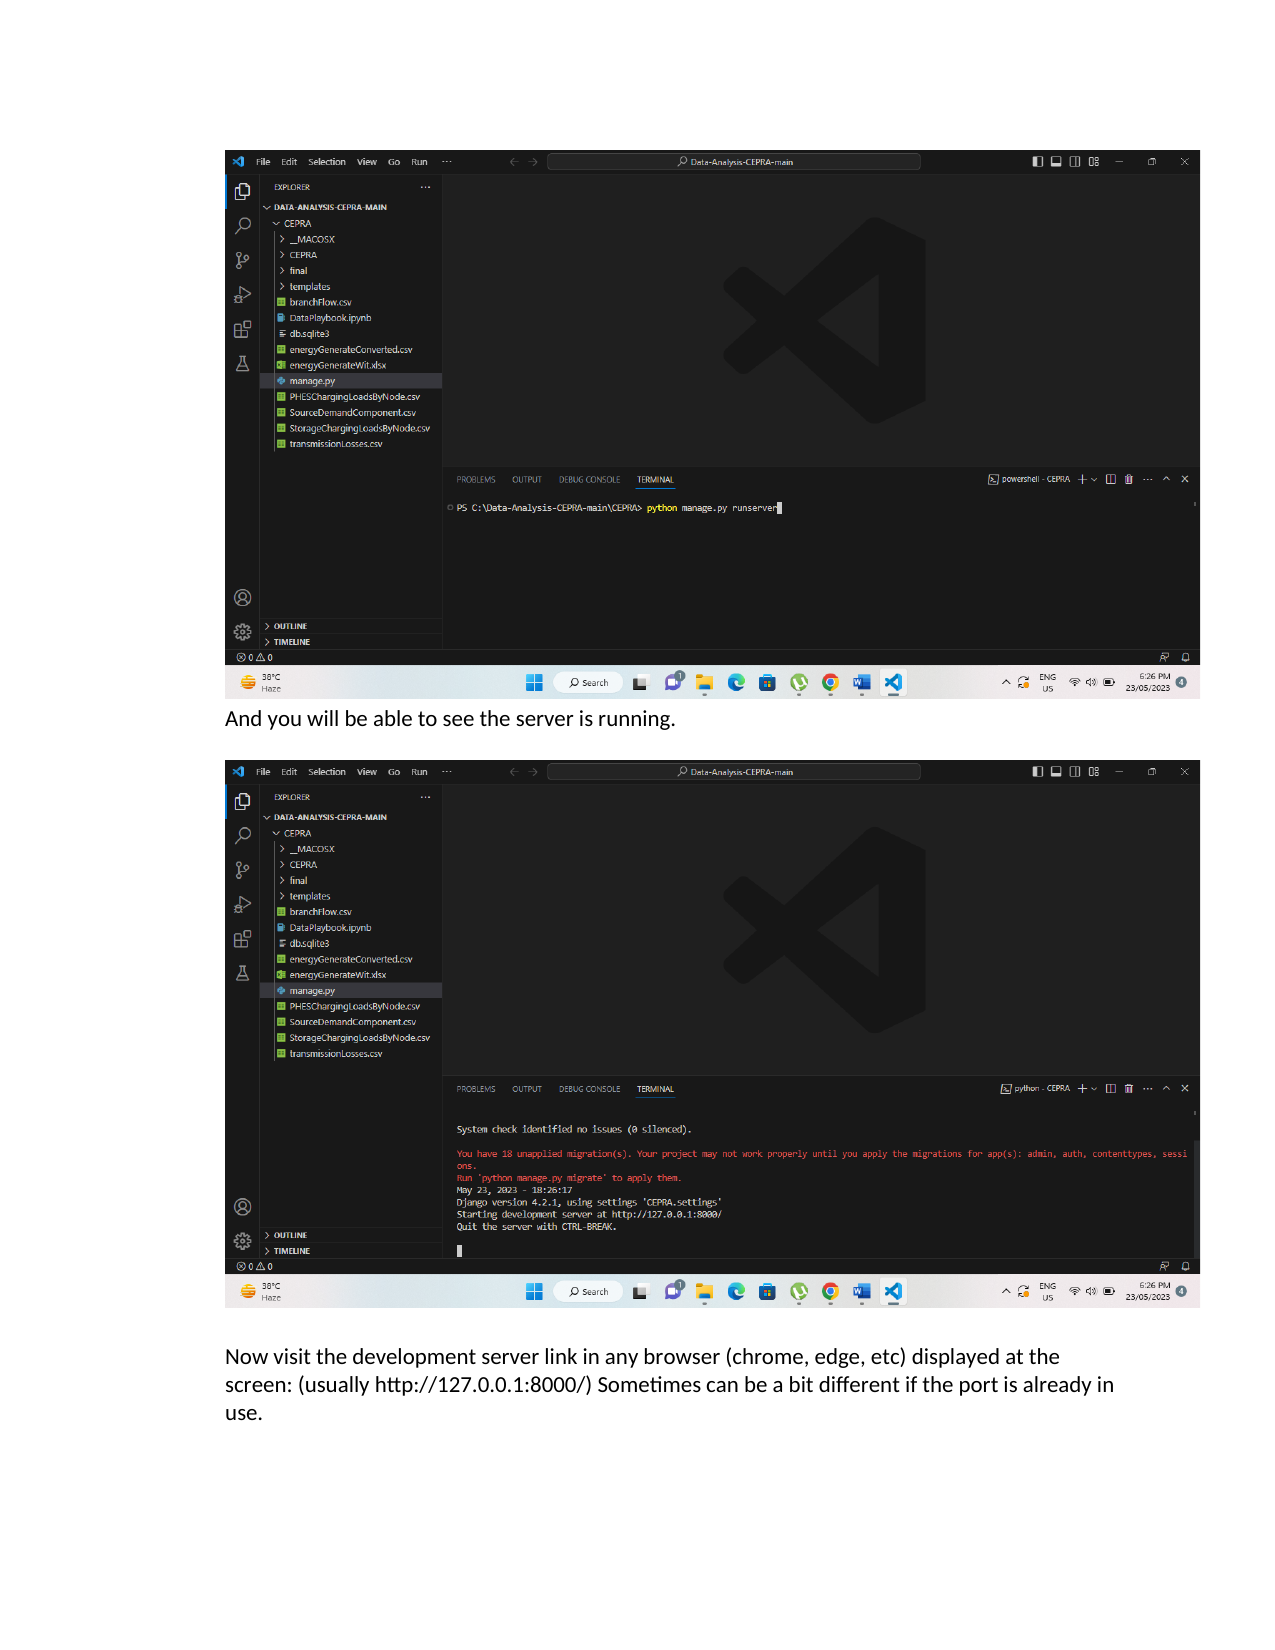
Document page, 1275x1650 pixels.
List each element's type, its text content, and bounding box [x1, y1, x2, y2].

picture [225, 760, 1200, 1308]
picture [225, 150, 1200, 699]
text And you will be able to see the server is running. [225, 704, 1125, 732]
text Now visit the development server link in any browser (chrome, edge, etc) displayed at the screen: (usually http://127.0.0.1:8000/) Sometimes can be a bit different if the port is already in use. [225, 1342, 1125, 1426]
